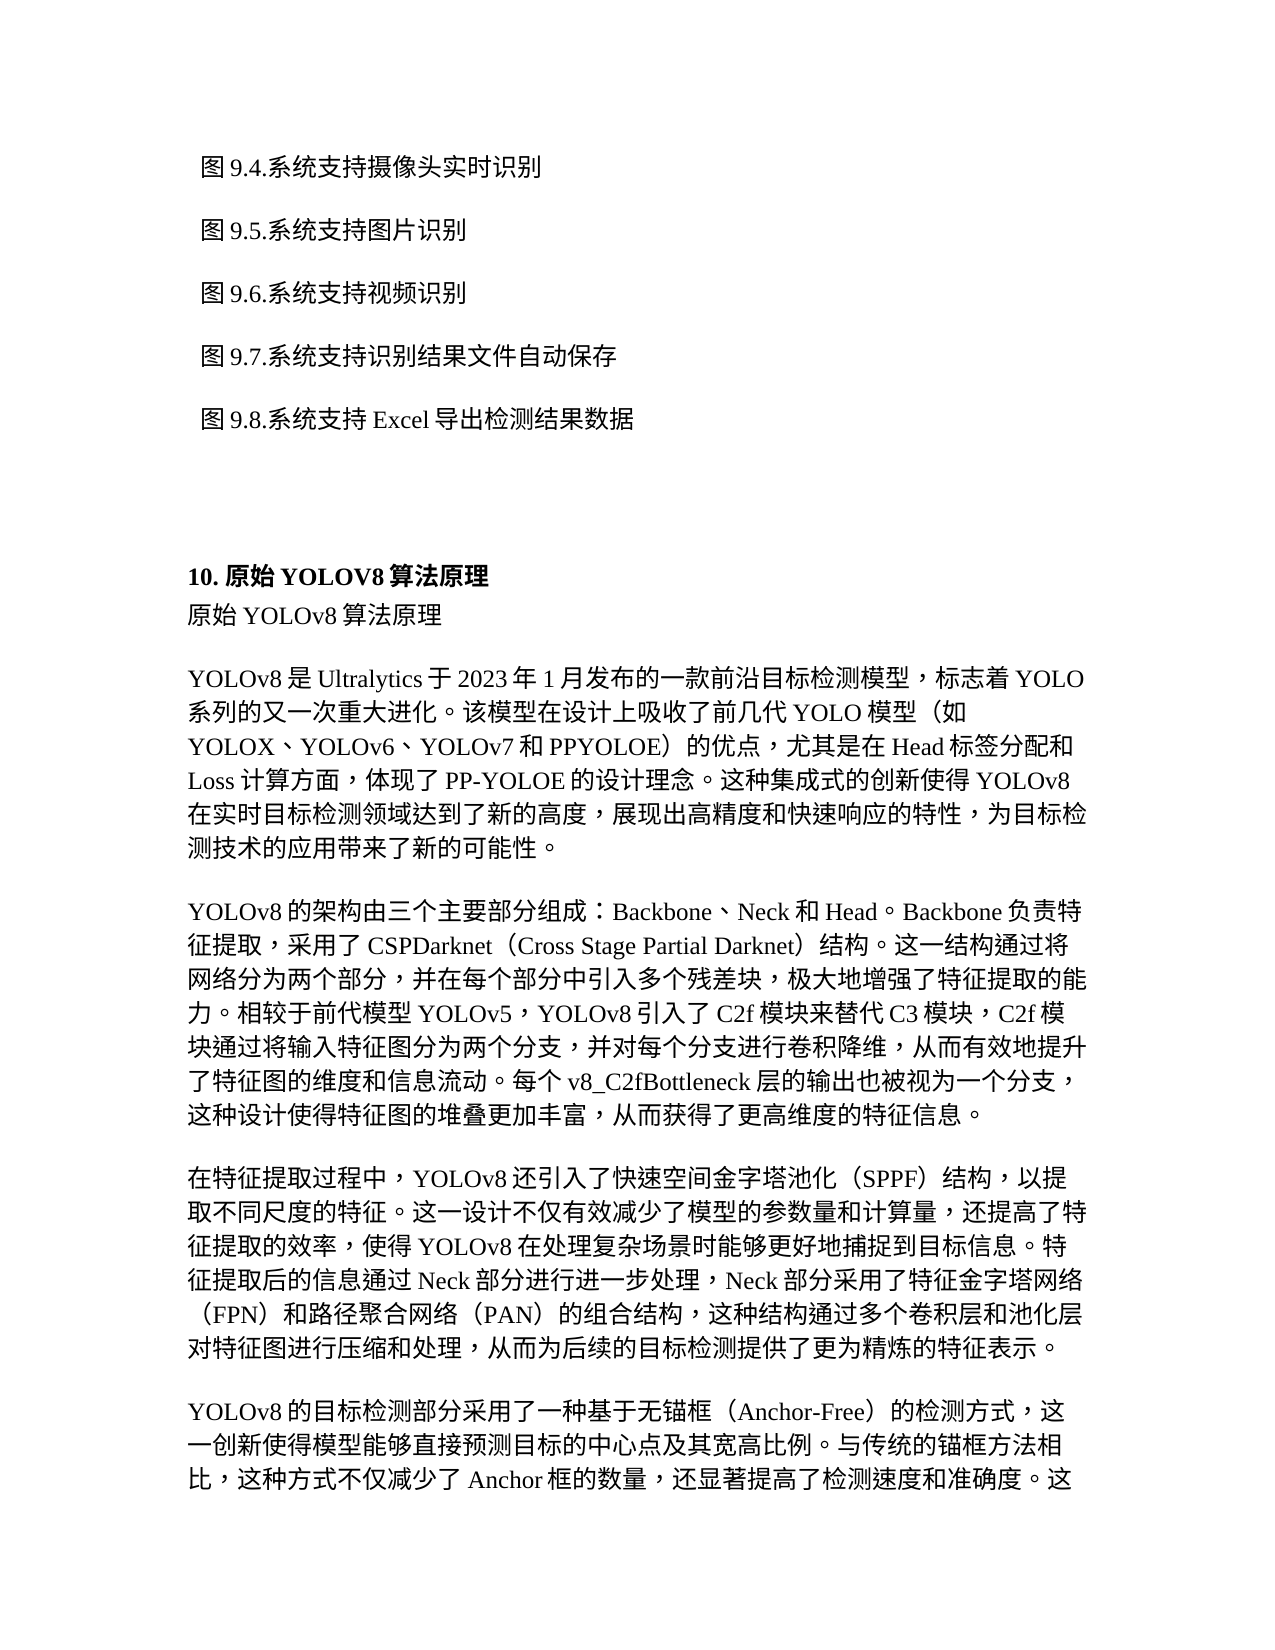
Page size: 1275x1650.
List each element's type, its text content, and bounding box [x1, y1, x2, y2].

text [187, 597, 1087, 1496]
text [187, 150, 1087, 435]
subtitle 10. 原始YOLOV8算法原理 [187, 558, 1087, 592]
